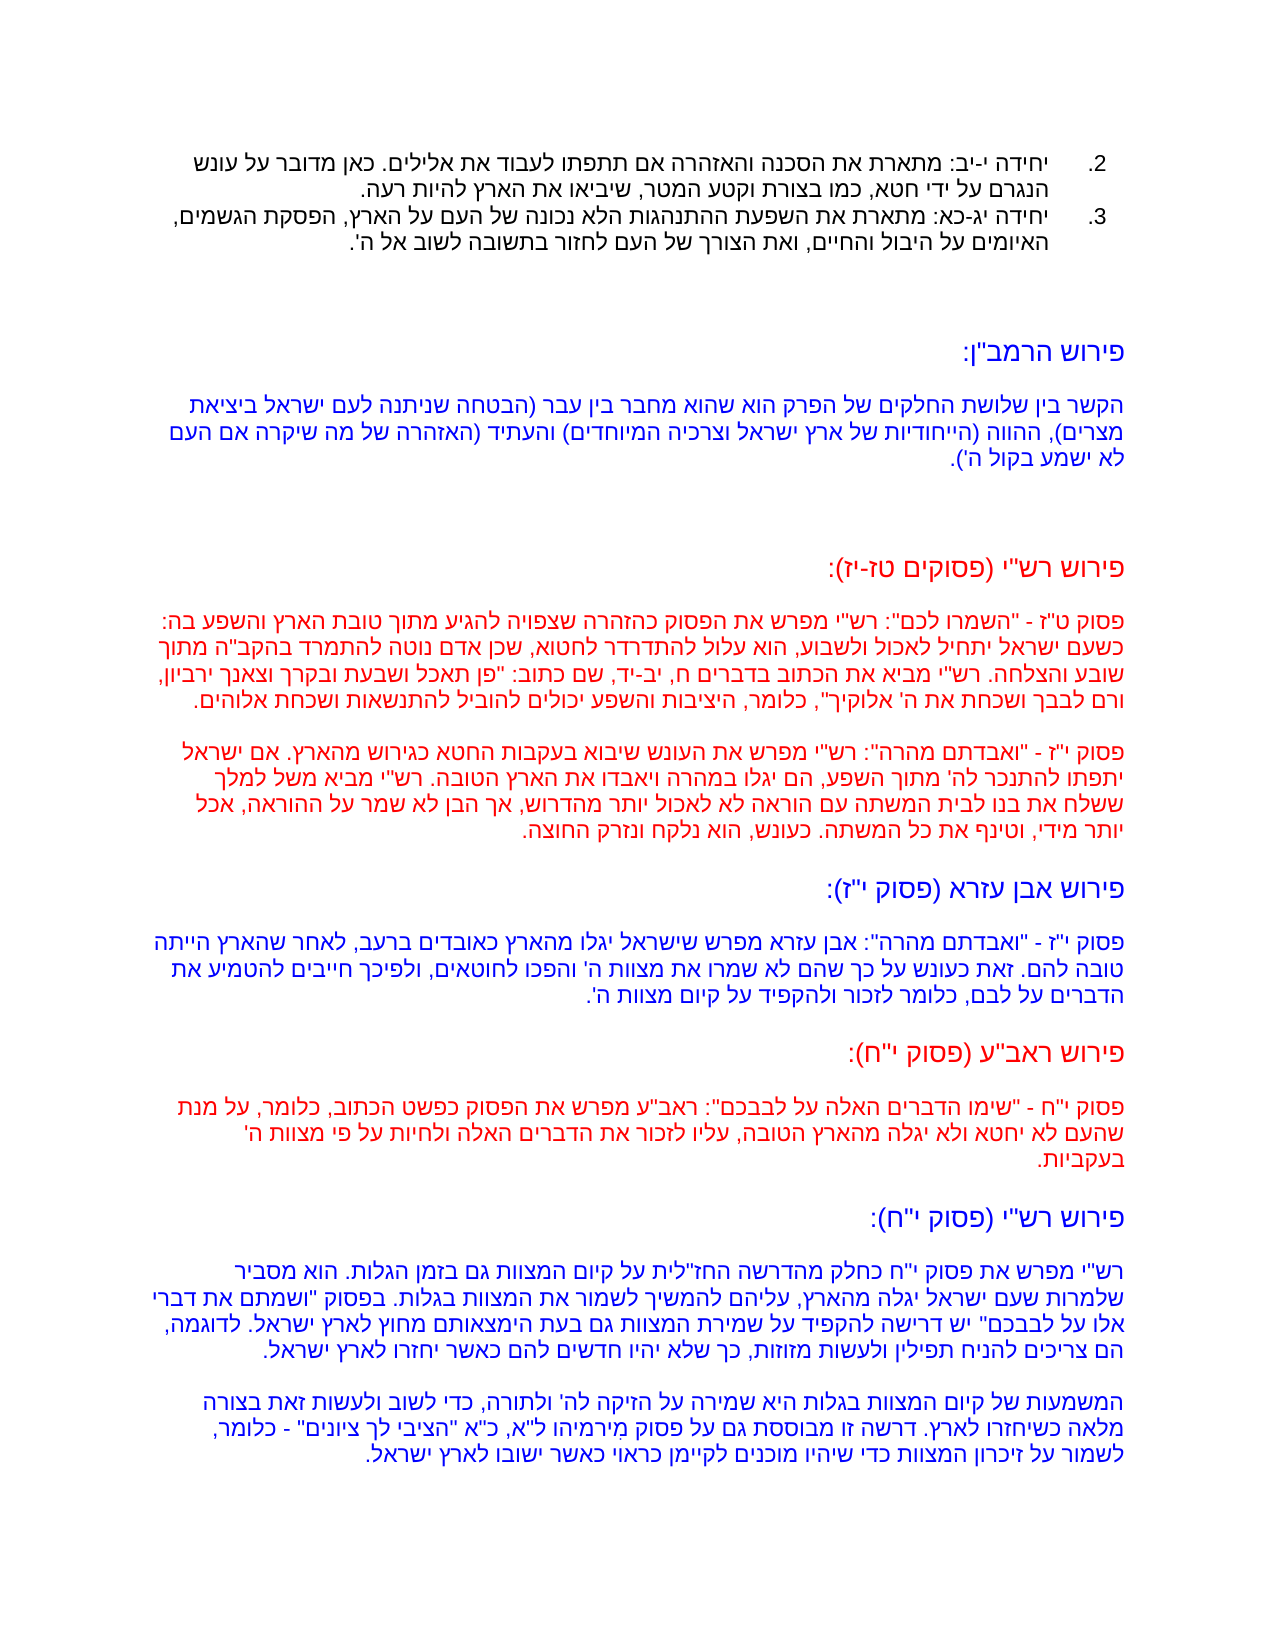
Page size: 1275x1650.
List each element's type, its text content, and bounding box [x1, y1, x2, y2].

text פסוק י"ח - "שימו הדברים האלה על לבבכם": ראב"ע מפרש את הפסוק כפשט הכתוב, כלומר, על מנת שהעם לא יחטא ולא יגלה מהארץ הטובה, עליו לזכור את הדברים האלה ולחיות על פי מצוות ה' בעקביות. [150, 1094, 1125, 1173]
text פסוק ט"ז - "השמרו לכם": רש"י מפרש את הפסוק כהזהרה שצפויה להגיע מתוך טובת הארץ והשפע בה: כשעם ישראל יתחיל לאכול ולשבוע, הוא עלול להתדרדר לחטוא, שכן אדם נוטה להתמרד בהקב"ה מתוך שובע והצלחה. רש"י מביא את הכתוב בדברים ח, יב-יד, שם כתוב: "פן תאכל ושבעת ובקרך וצאנך ירביון, ורם לבבך ושכחת את ה' אלוקיך", כלומר, היציבות והשפע יכולים להוביל להתנשאות ושכחת אלוהים. [150, 608, 1125, 713]
subtitle פירוש אבן עזרא (פסוק י"ז): [150, 873, 1125, 904]
text פסוק י"ז - "ואבדתם מהרה": אבן עזרא מפרש שישראל יגלו מהארץ כאובדים ברעב, לאחר שהארץ הייתה טובה להם. זאת כעונש על כך שהם לא שמרו את מצוות ה' והפכו לחוטאים, ולפיכך חייבים להטמיע את הדברים על לבם, כלומר לזכור ולהקפיד על קיום מצוות ה'. [150, 929, 1125, 1008]
text הקשר בין שלושת החלקים של הפרק הוא שהוא מחבר בין עבר (הבטחה שניתנה לעם ישראל ביציאת מצרים), ההווה (הייחודיות של ארץ ישראל וצרכיה המיוחדים) והעתיד (האזהרה של מה שיקרה אם העם לא ישמע בקול ה'). [150, 392, 1125, 471]
text המשמעות של קיום המצוות בגלות היא שמירה על הזיקה לה' ולתורה, כדי לשוב ולעשות זאת בצורה מלאה כשיחזרו לארץ. דרשה זו מבוססת גם על פסוק מִירמיהו ל"א, כ"א "הציבי לך ציונים" - כלומר, לשמור על זיכרון המצוות כדי שיהיו מוכנים לקיימן כראוי כאשר ישובו לארץ ישראל. [150, 1389, 1125, 1468]
subtitle פירוש רש"י (פסוק י"ח): [150, 1202, 1125, 1233]
text רש"י מפרש את פסוק י"ח כחלק מהדרשה החז"לית על קיום המצוות גם בזמן הגלות. הוא מסביר שלמרות שעם ישראל יגלה מהארץ, עליהם להמשיך לשמור את המצוות בגלות. בפסוק "ושמתם את דברי אלו על לבבכם" יש דרישה להקפיד על שמירת המצוות גם בעת הימצאותם מחוץ לארץ ישראל. לדוגמה, הם צריכים להניח תפילין ולעשות מזוזות, כך שלא יהיו חדשים להם כאשר יחזרו לארץ ישראל. [150, 1258, 1125, 1364]
text פסוק י"ז - "ואבדתם מהרה": רש"י מפרש את העונש שיבוא בעקבות החטא כגירוש מהארץ. אם ישראל יתפתו להתנכר לה' מתוך השפע, הם יגלו במהרה ויאבדו את הארץ הטובה. רש"י מביא משל למלך ששלח את בנו לבית המשתה עם הוראה לא לאכול יותר מהדרוש, אך הבן לא שמר על ההוראה, אכל יותר מידי, וטינף את כל המשתה. כעונש, הוא נלקח ונזרק החוצה. [150, 738, 1125, 844]
list יחידה י-יב: מתארת את הסכנה והאזהרה אם תתפתו לעבוד את אלילים. כאן מדובר על עונש הנגרם על ידי חטא, כמו בצורת וקטע המטר, שיביאו את הארץ להיות רעה. [150, 150, 1087, 203]
subtitle פירוש רש"י (פסוקים טז-יז): [150, 552, 1125, 583]
list יחידה יג-כא: מתארת את השפעת ההתנהגות הלא נכונה של העם על הארץ, הפסקת הגשמים, האיומים על היבול והחיים, ואת הצורך של העם לחזור בתשובה לשוב אל ה'. [150, 203, 1087, 255]
subtitle פירוש ראב"ע (פסוק י"ח): [150, 1037, 1125, 1069]
subtitle פירוש הרמב"ן: [150, 336, 1125, 367]
